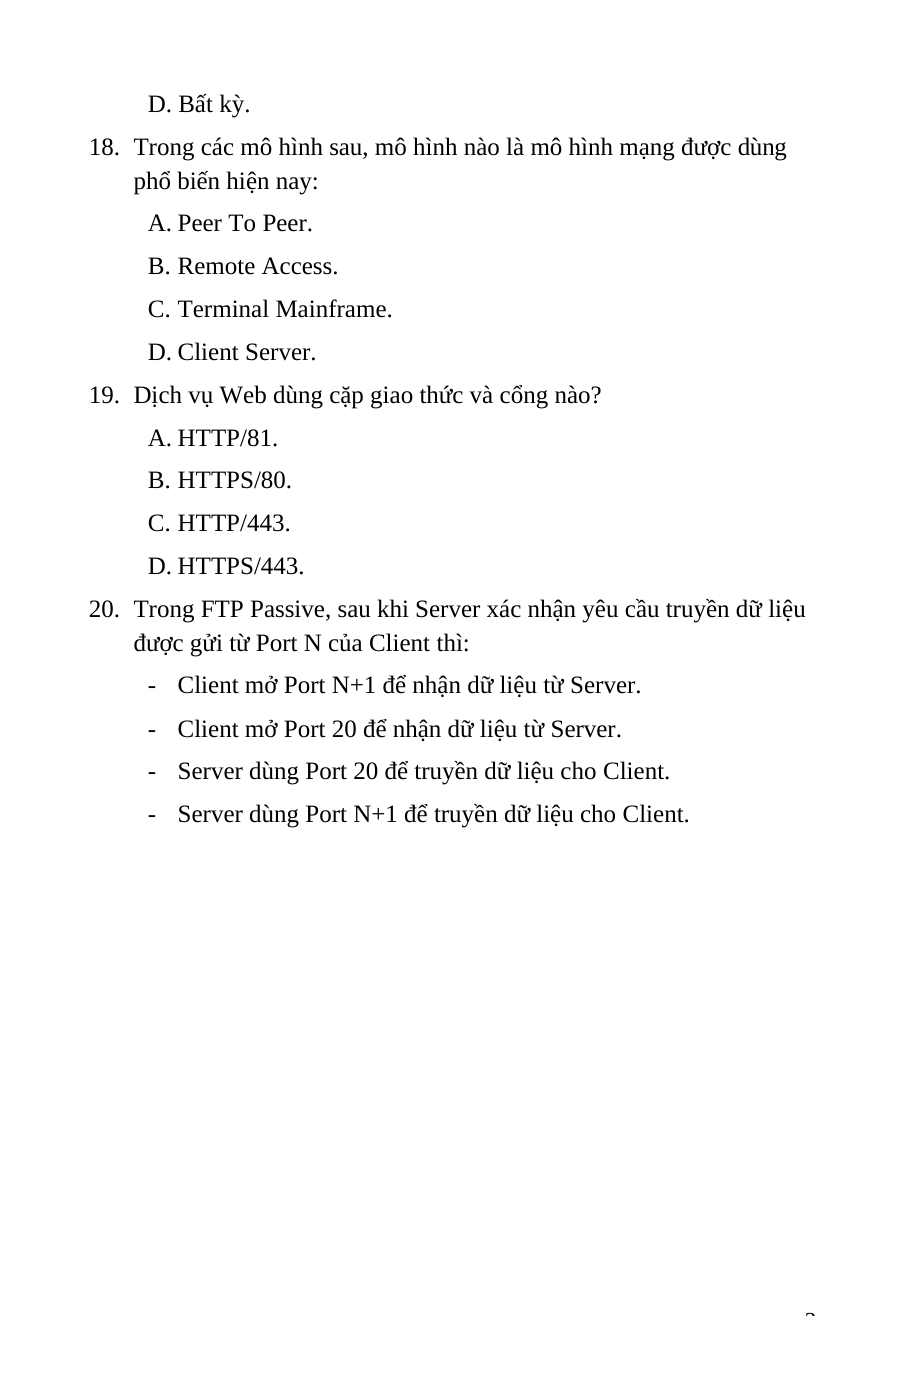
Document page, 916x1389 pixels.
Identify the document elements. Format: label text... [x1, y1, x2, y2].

list HTTPS/443. [148, 551, 886, 580]
list Client mở Port N+1 để nhận dữ liệu từ Server. [148, 671, 886, 699]
list Server dùng Port 20 để truyền dữ liệu cho Client. [148, 756, 886, 785]
list Dịch vụ Web dùng cặp giao thức và cổng nào? [89, 380, 886, 408]
list Terminal Mainframe. [148, 294, 886, 323]
list HTTP/81. [148, 423, 886, 452]
list Server dùng Port N+1 để truyền dữ liệu cho Client. [148, 799, 886, 828]
list Client mở Port 20 để nhận dữ liệu từ Server. [148, 714, 886, 742]
list HTTPS/80. [148, 466, 886, 494]
text D. Bất kỳ. [148, 89, 886, 118]
list Trong FTP Passive, sau khi Server xác nhận yêu cầu truyền dữ liệu được gửi từ Port N của Client thì: [89, 594, 806, 657]
list Client Server. [148, 337, 886, 366]
list Remote Access. [148, 251, 886, 280]
list Peer To Peer. [148, 208, 886, 237]
list HTTP/443. [148, 508, 886, 537]
list Trong các mô hình sau, mô hình nào là mô hình mạng được dùng phổ biến hiện nay: [89, 132, 788, 194]
